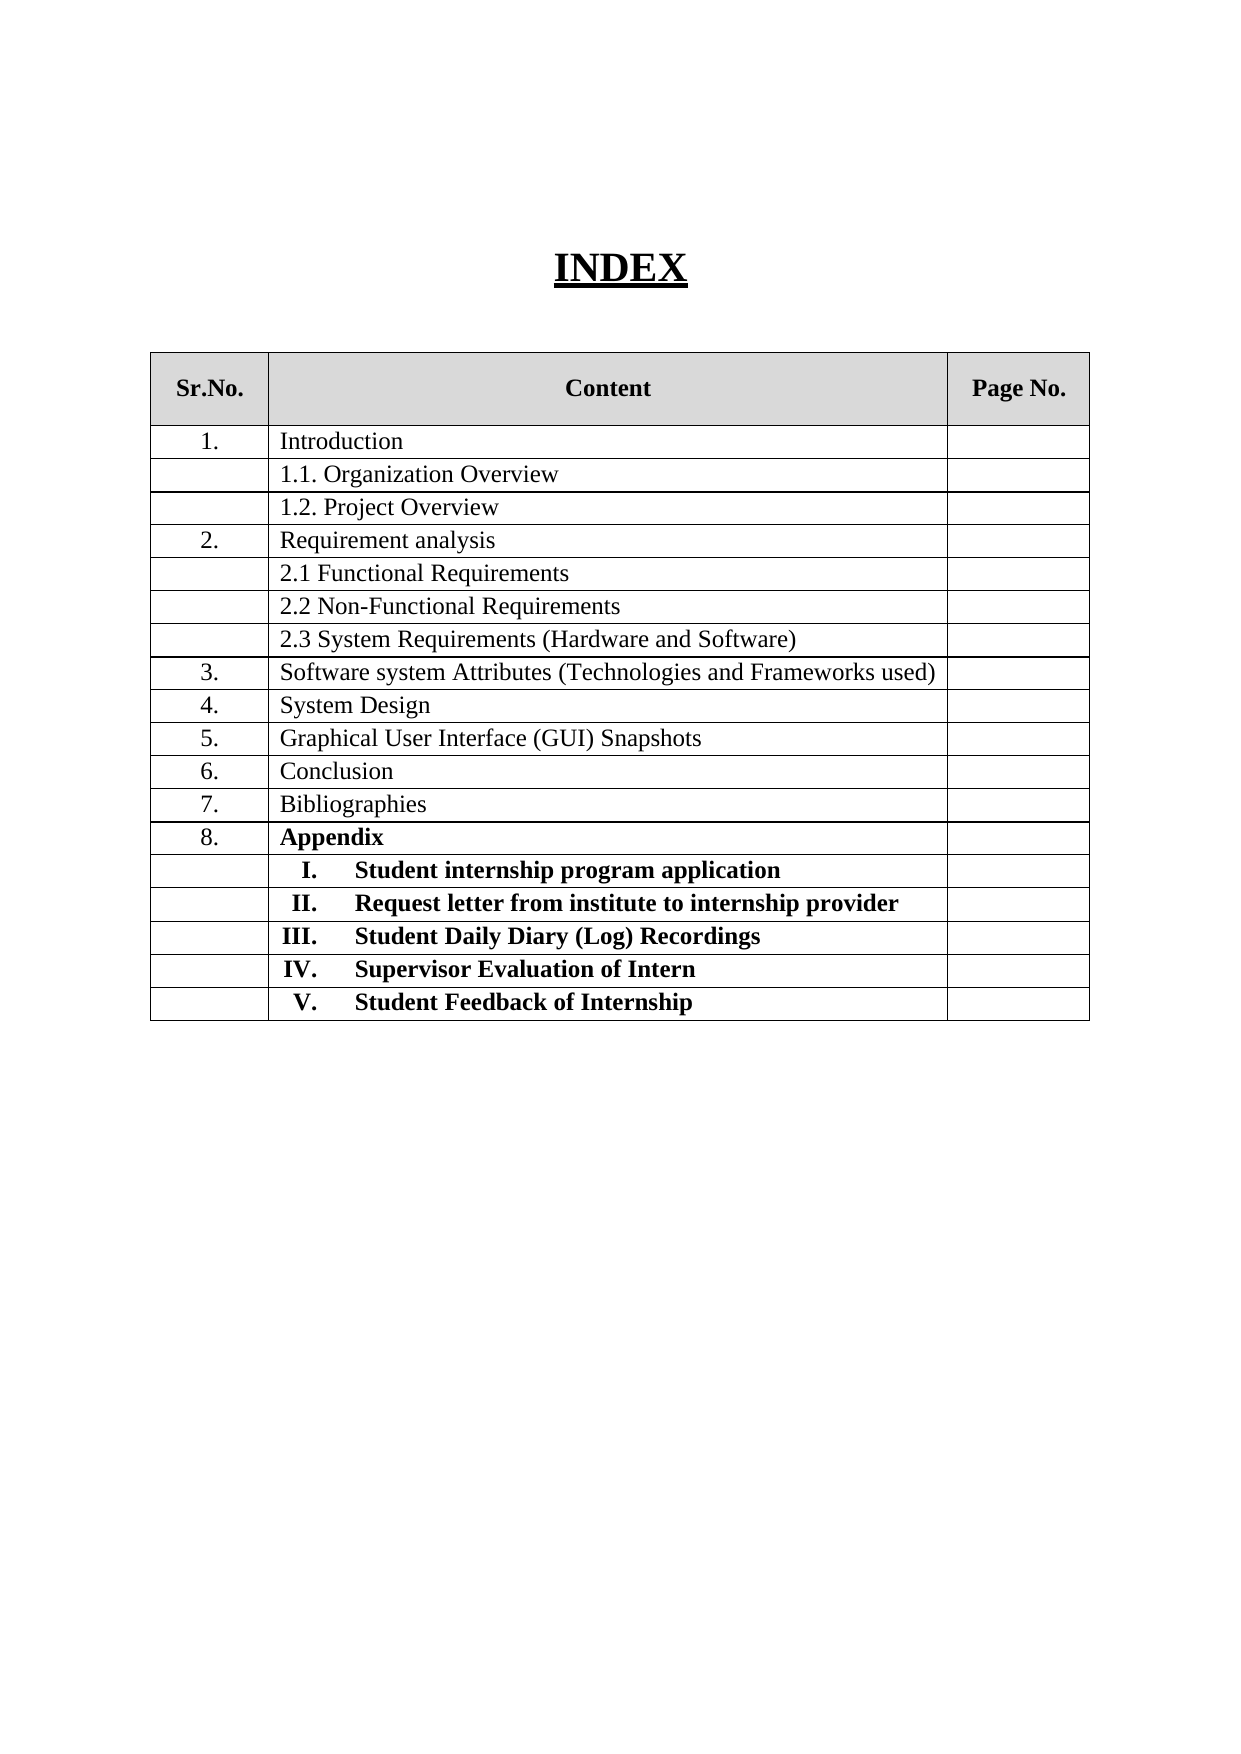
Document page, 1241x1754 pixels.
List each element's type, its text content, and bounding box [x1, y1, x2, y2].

table_header Content [269, 353, 947, 425]
table_cell Software system Attributes (Technologies and Frameworks used) [269, 658, 947, 689]
table_cell [948, 426, 1089, 458]
table_cell [948, 493, 1089, 524]
table_cell Conclusion [269, 756, 947, 788]
table_cell 2.3 System Requirements (Hardware and Software) [269, 624, 947, 656]
table_cell [948, 988, 1089, 1019]
table_cell [948, 690, 1089, 722]
table_cell [151, 493, 268, 524]
table_cell [948, 855, 1089, 887]
table_cell [948, 955, 1089, 987]
table_cell 2. [151, 525, 268, 557]
table_cell [948, 459, 1089, 491]
table_cell III. Student Daily Diary (Log) Recordings [269, 922, 947, 953]
table_cell [948, 558, 1089, 590]
table_cell 3. [151, 658, 268, 689]
table_cell 2.1 Functional Requirements [269, 558, 947, 590]
table_cell [948, 624, 1089, 656]
table_cell [151, 459, 268, 491]
table_cell 1. [151, 426, 268, 458]
table_cell [151, 855, 268, 887]
table_cell II. Request letter from institute to internship provider [269, 888, 947, 921]
table_cell [151, 558, 268, 590]
table_cell 1.2. Project Overview [269, 493, 947, 524]
table_cell [948, 789, 1089, 821]
table_cell [151, 955, 268, 987]
table_cell IV. Supervisor Evaluation of Intern [269, 955, 947, 987]
table_cell [948, 823, 1089, 854]
table_cell [948, 922, 1089, 953]
table_cell 2.2 Non-Functional Requirements [269, 591, 947, 623]
table_cell 4. [151, 690, 268, 722]
table_cell [151, 888, 268, 921]
table_cell 8. [151, 823, 268, 854]
subtitle INDEX [168, 242, 1072, 290]
table_cell I. Student internship program application [269, 855, 947, 887]
table_cell [948, 756, 1089, 788]
table_cell [151, 988, 268, 1019]
table_cell Introduction [269, 426, 947, 458]
table_cell 6. [151, 756, 268, 788]
table_cell [151, 624, 268, 656]
table_cell [948, 723, 1089, 755]
table_cell Requirement analysis [269, 525, 947, 557]
table_cell [948, 658, 1089, 689]
table_cell Appendix [269, 823, 947, 854]
table_cell [948, 591, 1089, 623]
table_cell V. Student Feedback of Internship [269, 988, 947, 1019]
table_cell Bibliographies [269, 789, 947, 821]
table_cell 5. [151, 723, 268, 755]
table_cell [151, 922, 268, 953]
table_header Sr.No. [151, 353, 268, 425]
table_cell System Design [269, 690, 947, 722]
table_header Page No. [948, 353, 1089, 425]
table_cell [948, 525, 1089, 557]
table_cell 7. [151, 789, 268, 821]
table_cell Graphical User Interface (GUI) Snapshots [269, 723, 947, 755]
table_cell [948, 888, 1089, 921]
table_cell [151, 591, 268, 623]
table_cell 1.1. Organization Overview [269, 459, 947, 491]
